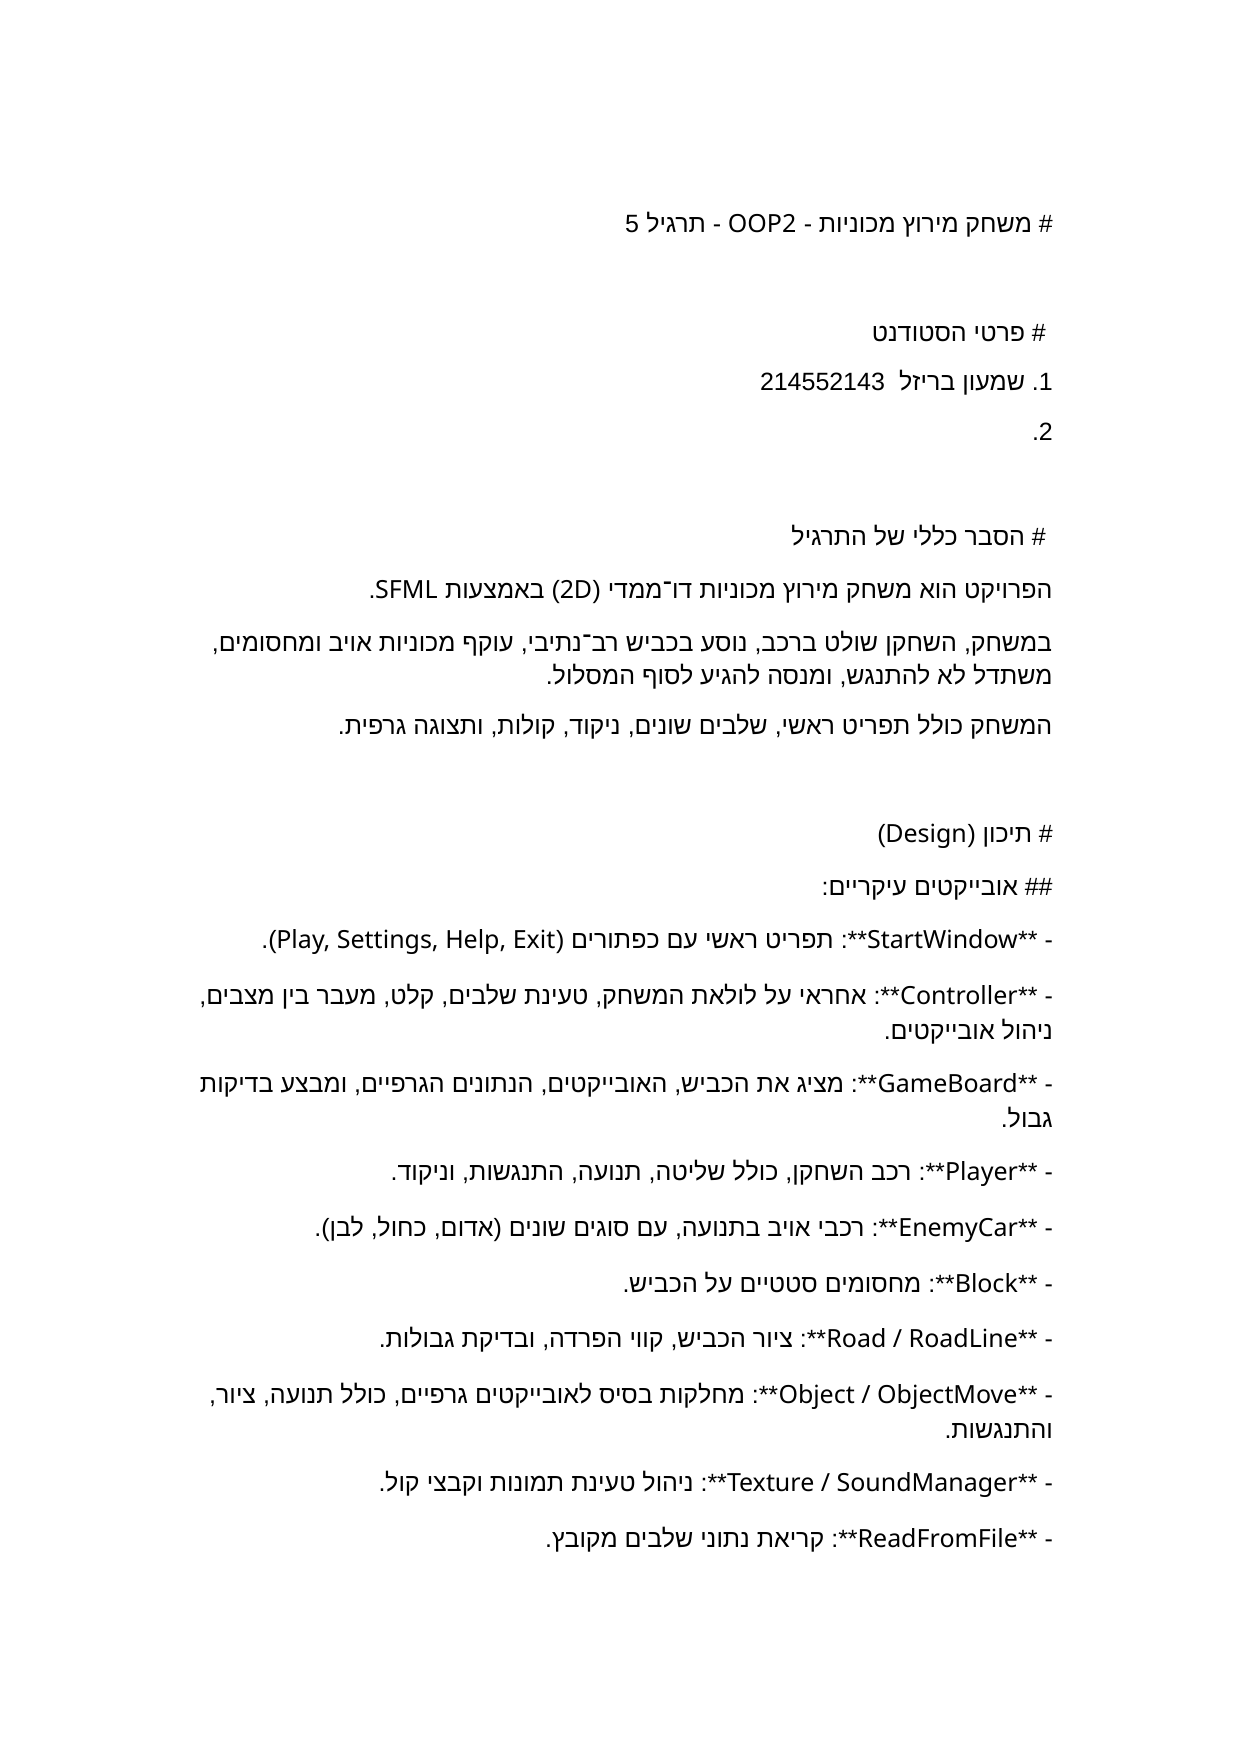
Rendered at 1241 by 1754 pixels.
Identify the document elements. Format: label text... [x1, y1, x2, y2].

text # הסבר כללי של התרגיל [187, 522, 1053, 551]
text - **StartWindow**: תפריט ראשי עם כפתורים (Play, Settings, Help, Exit). [187, 922, 1053, 956]
text - **Road / RoadLine**: ציור הכביש, קווי הפרדה, ובדיקת גבולות. [187, 1321, 1053, 1355]
text ## אובייקטים עיקריים: [187, 872, 1053, 901]
text - **Controller**: אחראי על לולאת המשחק, טעינת שלבים, קלט, מעבר בין מצבים, ניהול אובייקטים. [187, 977, 1053, 1044]
text # פרטי הסטודנט [187, 317, 1053, 346]
text 1. שמעון בריזל 214552143 [187, 367, 1053, 396]
text במשחק, השחקן שולט ברכב, נוסע בכביש רב־נתיבי, עוקף מכוניות אויב ומחסומים, משתדל לא להתנגש, ומנסה להגיע לסוף המסלול. [187, 628, 1053, 690]
text - **Object / ObjectMove**: מחלקות בסיס לאובייקטים גרפיים, כולל תנועה, ציור, והתנגשות. [187, 1377, 1053, 1444]
text - **ReadFromFile**: קריאת נתוני שלבים מקובץ. [187, 1521, 1053, 1555]
text - **EnemyCar**: רכבי אויב בתנועה, עם סוגים שונים (אדום, כחול, לבן). [187, 1209, 1053, 1243]
text # תיכון (Design) [187, 816, 1053, 850]
text - **Player**: רכב השחקן, כולל שליטה, תנועה, התנגשות, וניקוד. [187, 1153, 1053, 1188]
text המשחק כולל תפריט ראשי, שלבים שונים, ניקוד, קולות, ותצוגה גרפית. [187, 711, 1053, 739]
text - **GameBoard**: מציג את הכביש, האובייקטים, הנתונים הגרפיים, ומבצע בדיקות גבול. [187, 1066, 1053, 1133]
text - **Block**: מחסומים סטטיים על הכביש. [187, 1265, 1053, 1299]
text הפרויקט הוא משחק מירוץ מכוניות דו־ממדי (2D) באמצעות SFML. [187, 572, 1053, 606]
text 2. [187, 417, 1053, 446]
text - **Texture / SoundManager**: ניהול טעינת תמונות וקבצי קול. [187, 1465, 1053, 1499]
text # משחק מירוץ מכוניות - OOP2 - תרגיל 5 [187, 206, 1053, 240]
